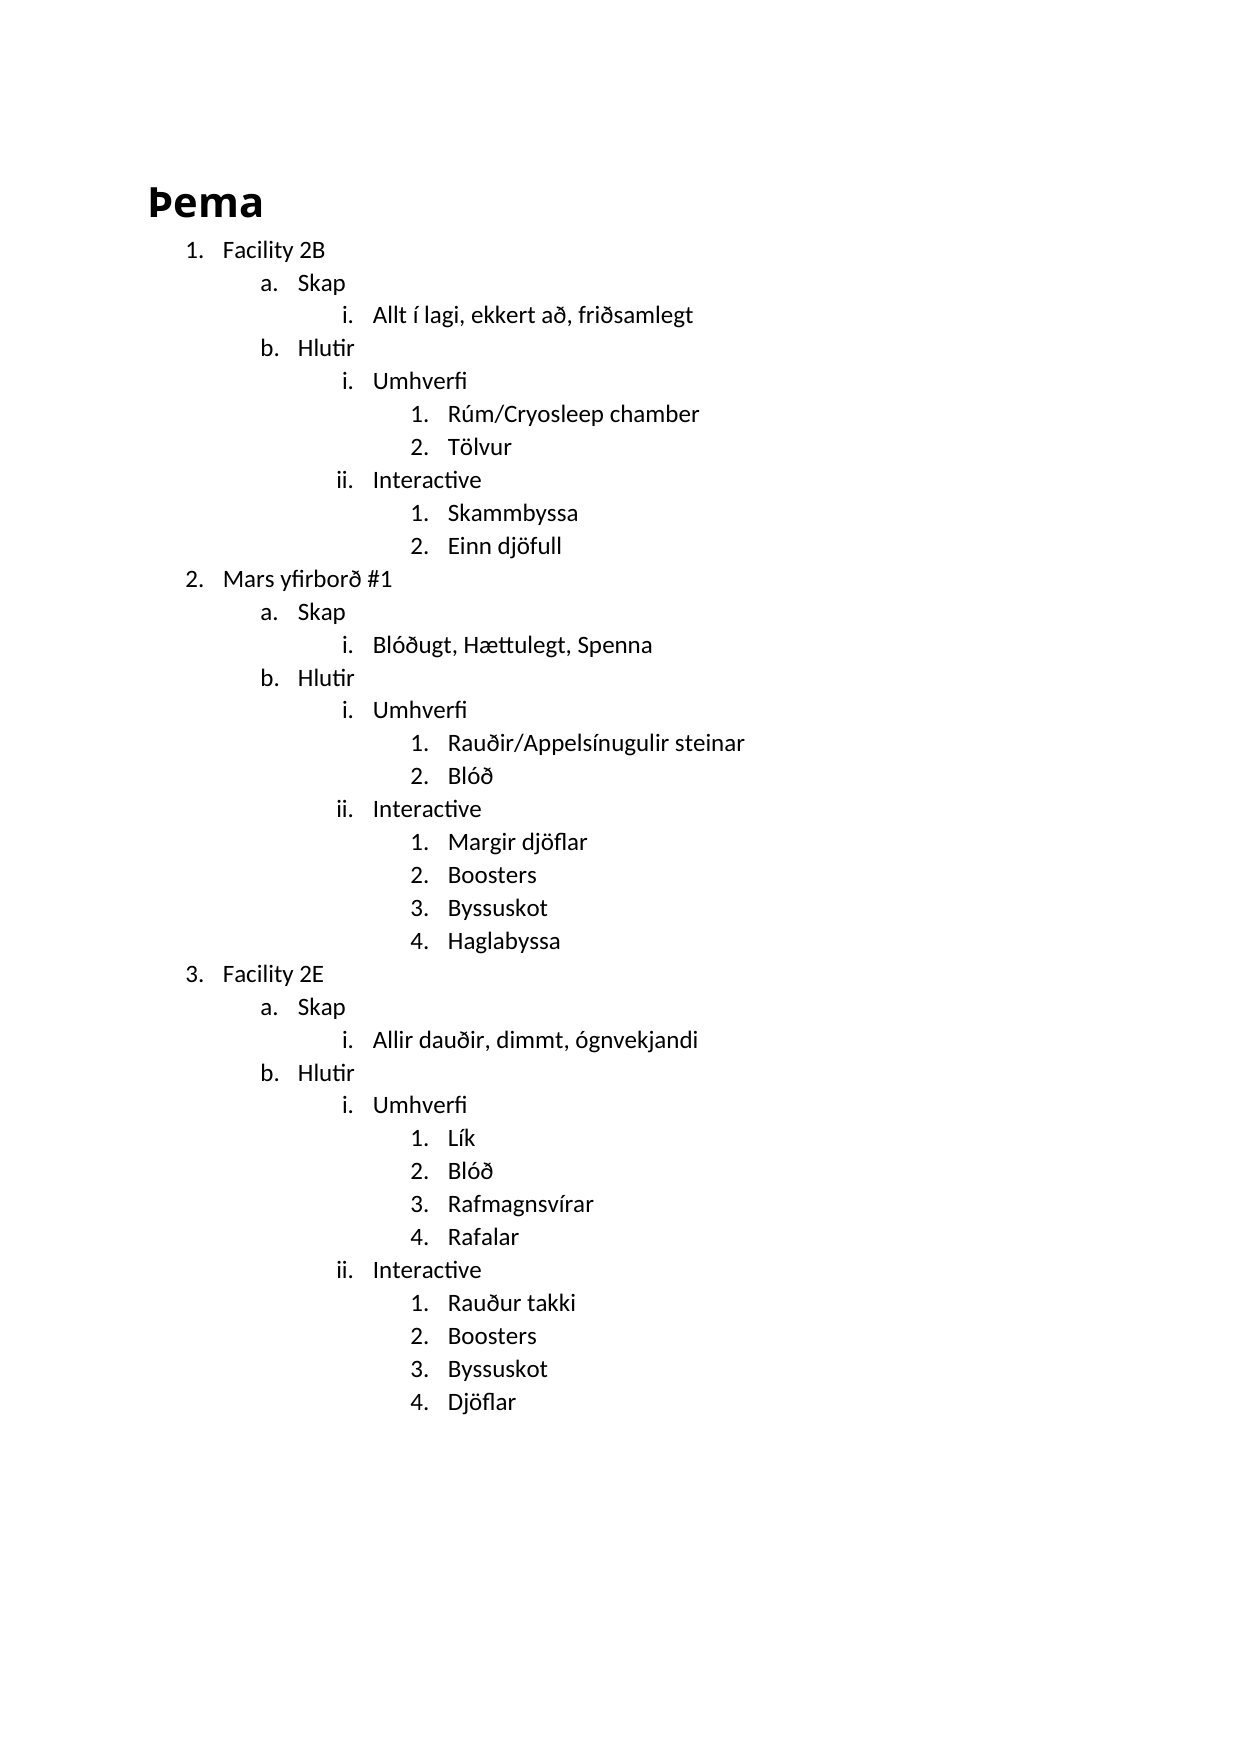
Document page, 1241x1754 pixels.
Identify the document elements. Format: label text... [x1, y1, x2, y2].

list Allir dauðir, dimmt, ógnvekjandi [354, 1024, 1093, 1054]
list Boosters [410, 859, 1093, 890]
list Blóð [410, 1156, 1093, 1186]
list Rúm/Cryosleep chamber [410, 398, 1093, 429]
list Skap [260, 267, 1093, 297]
list Rauður takki [410, 1287, 1093, 1318]
list Margir djöflar [410, 826, 1093, 857]
list Interactive [354, 464, 1093, 495]
list Skap [260, 596, 1093, 626]
list Byssuskot [410, 892, 1093, 923]
list Facility 2E [185, 958, 1093, 988]
list Umhverfi [354, 695, 1093, 725]
list Rauðir/Appelsínugulir steinar [410, 728, 1093, 758]
list Boosters [410, 1320, 1093, 1351]
list Einn djöfull [410, 530, 1093, 561]
list Umhverfi [354, 366, 1093, 396]
list Haglabyssa [410, 925, 1093, 956]
list Hlutir [260, 1057, 1093, 1087]
list Skammbyssa [410, 497, 1093, 528]
list Lík [410, 1123, 1093, 1153]
list Umhverfi [354, 1090, 1093, 1120]
list Interactive [354, 793, 1093, 824]
list Rafmagnsvírar [410, 1188, 1093, 1219]
list Tölvur [410, 431, 1093, 462]
list Byssuskot [410, 1353, 1093, 1383]
list Mars yfirborð #1 [185, 563, 1093, 593]
list Hlutir [260, 662, 1093, 692]
list Rafalar [410, 1221, 1093, 1252]
list Djöflar [410, 1386, 1093, 1416]
list Blóðugt, Hættulegt, Spenna [354, 629, 1093, 659]
list Interactive [354, 1254, 1093, 1285]
list Allt í lagi, ekkert að, friðsamlegt [354, 300, 1093, 330]
list Facility 2B [185, 234, 1093, 264]
list Hlutir [260, 333, 1093, 363]
list Skap [260, 991, 1093, 1021]
list Blóð [410, 761, 1093, 791]
subtitle Þema [148, 173, 1093, 229]
